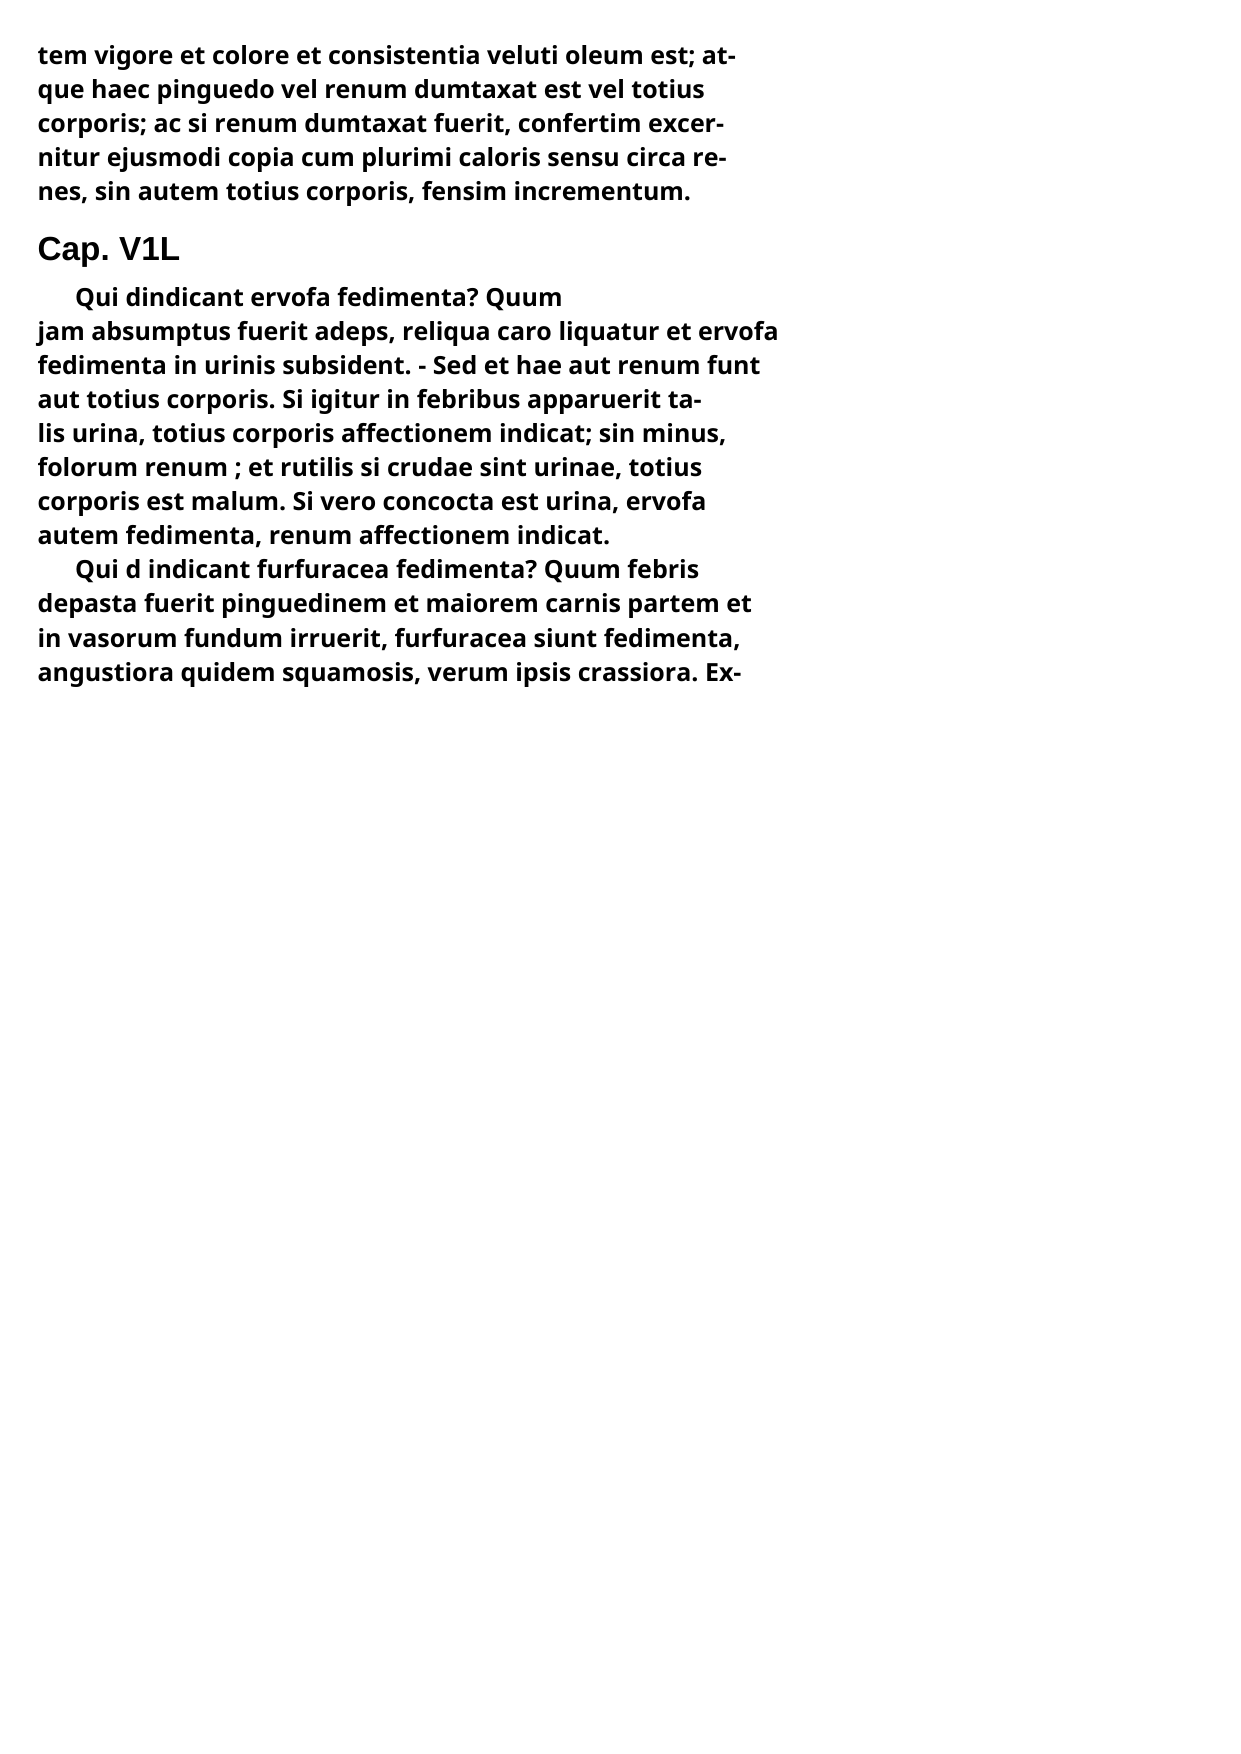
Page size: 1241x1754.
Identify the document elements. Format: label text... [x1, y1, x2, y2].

text Qui d indicant furfuracea fedimenta? Quum febris depasta fuerit pinguedinem et maiorem carnis partem et in vasorum fundum irruerit, furfuracea siunt fedimenta, angustiora quidem squamosis, verum ipsis crassiora. Ex- [37, 552, 1203, 688]
text tem vigore et colore et consistentia veluti oleum est; at- que haec pinguedo vel renum dumtaxat est vel totius corporis; ac si renum dumtaxat fuerit, confertim excer- nitur ejusmodi copia cum plurimi caloris sensu circa re- nes, sin autem totius corporis, fensim incrementum. [37, 37, 1203, 208]
subtitle Cap. V1L [37, 229, 1203, 267]
text Qui dindicant ervofa fedimenta? Quum jam absumptus fuerit adeps, reliqua caro liquatur et ervofa fedimenta in urinis subsident. - Sed et hae aut renum funt aut totius corporis. Si igitur in febribus apparuerit ta- lis urina, totius corporis affectionem indicat; sin minus, folorum renum ; et rutilis si crudae sint urinae, totius corporis est malum. Si vero concocta est urina, ervofa autem fedimenta, renum affectionem indicat. [37, 279, 1203, 552]
